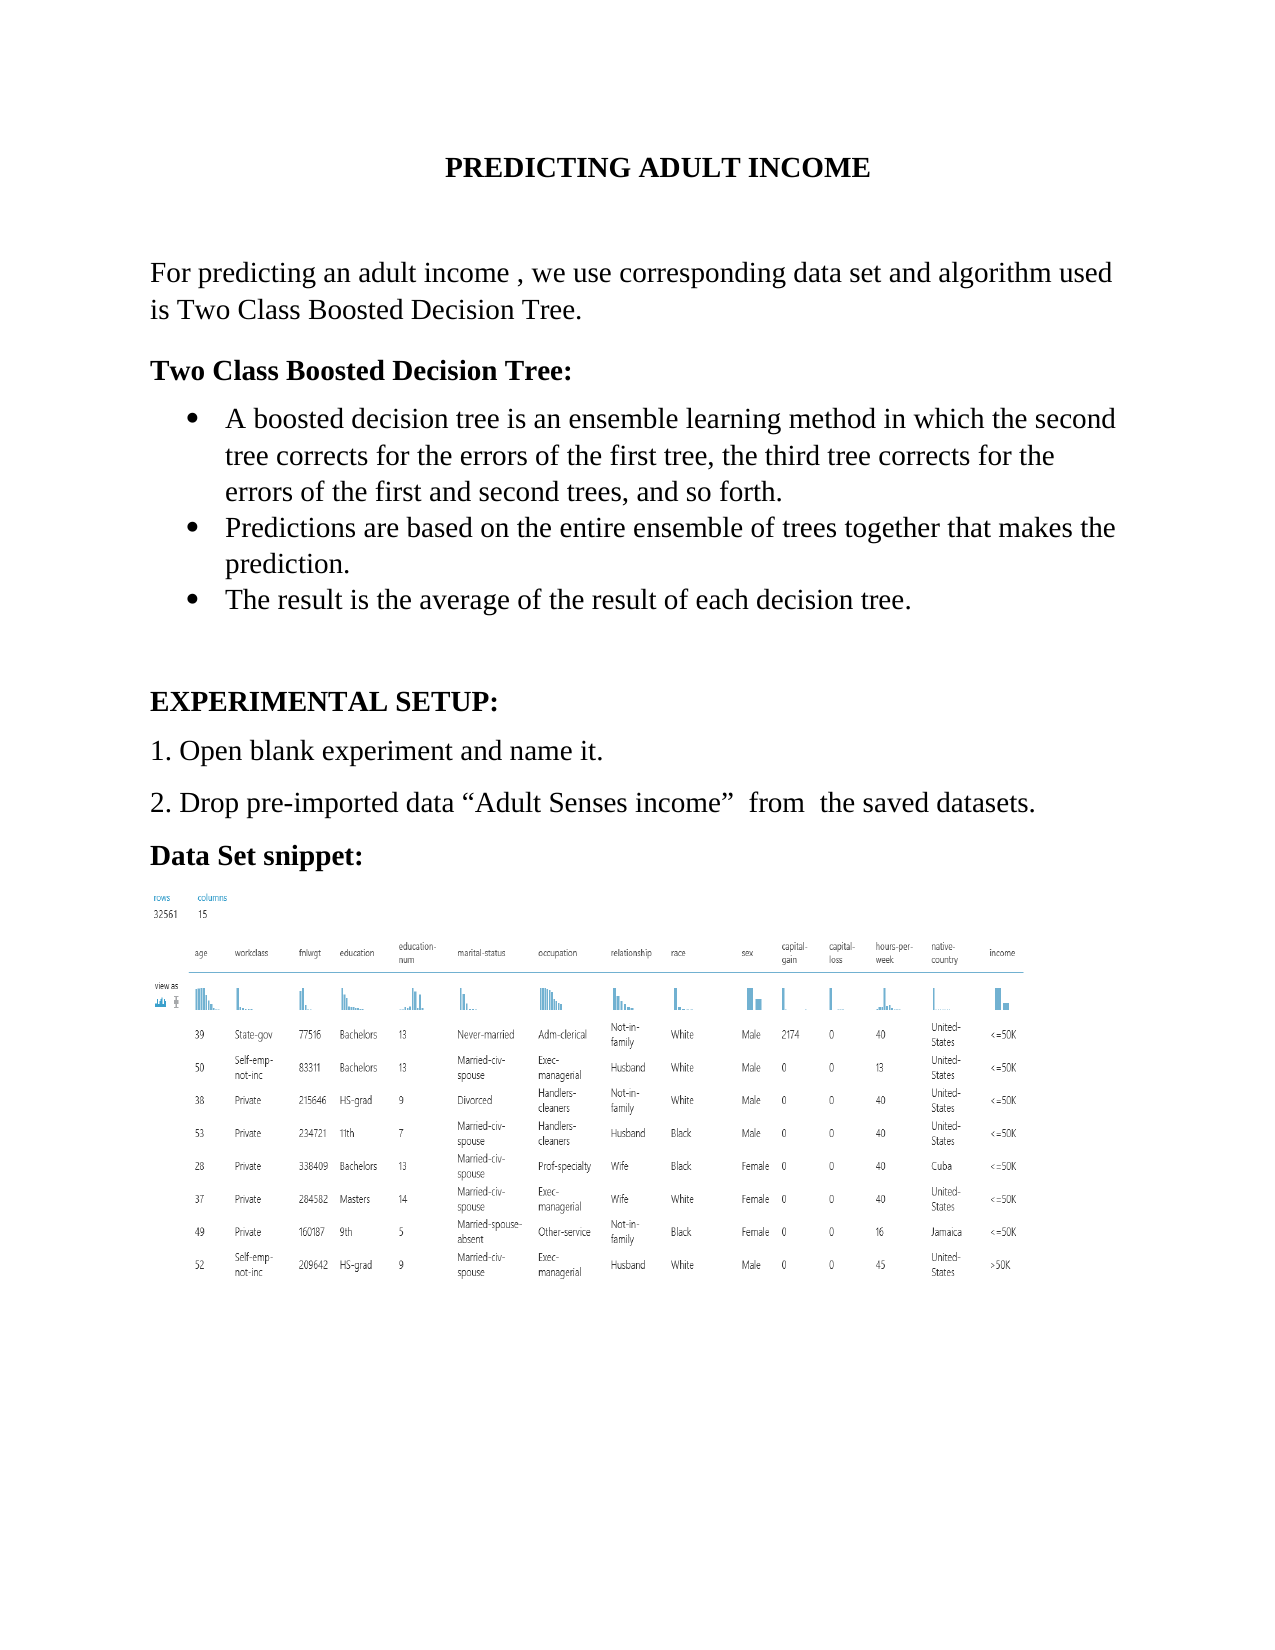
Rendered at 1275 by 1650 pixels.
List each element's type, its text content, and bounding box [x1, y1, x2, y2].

text Data Set snippet: [150, 838, 1125, 872]
text PREDICTING ADULT INCOME [150, 150, 1125, 183]
list A boosted decision tree is an ensemble learning method in which the second tree corrects for the errors of the first tree, the third tree corrects for the errors of the first and second trees, and so forth. [187, 402, 1125, 507]
list The result is the average of the result of each decision tree. [187, 582, 1125, 616]
text 2. Drop pre-imported data “Adult Senses income” from the saved datasets. [150, 786, 1125, 819]
text Two Class Boosted Decision Tree: [150, 353, 1125, 386]
text For predicting an adult income , we use corresponding data set and algorithm used is Two Class Boosted Decision Tree. [150, 256, 1125, 325]
text EXPERIMENTAL SETUP: [150, 684, 1125, 718]
text 1. Open blank experiment and name it. [150, 733, 1125, 766]
list Predictions are based on the entire ensemble of trees together that makes the prediction. [187, 510, 1125, 580]
picture [150, 891, 1025, 1281]
